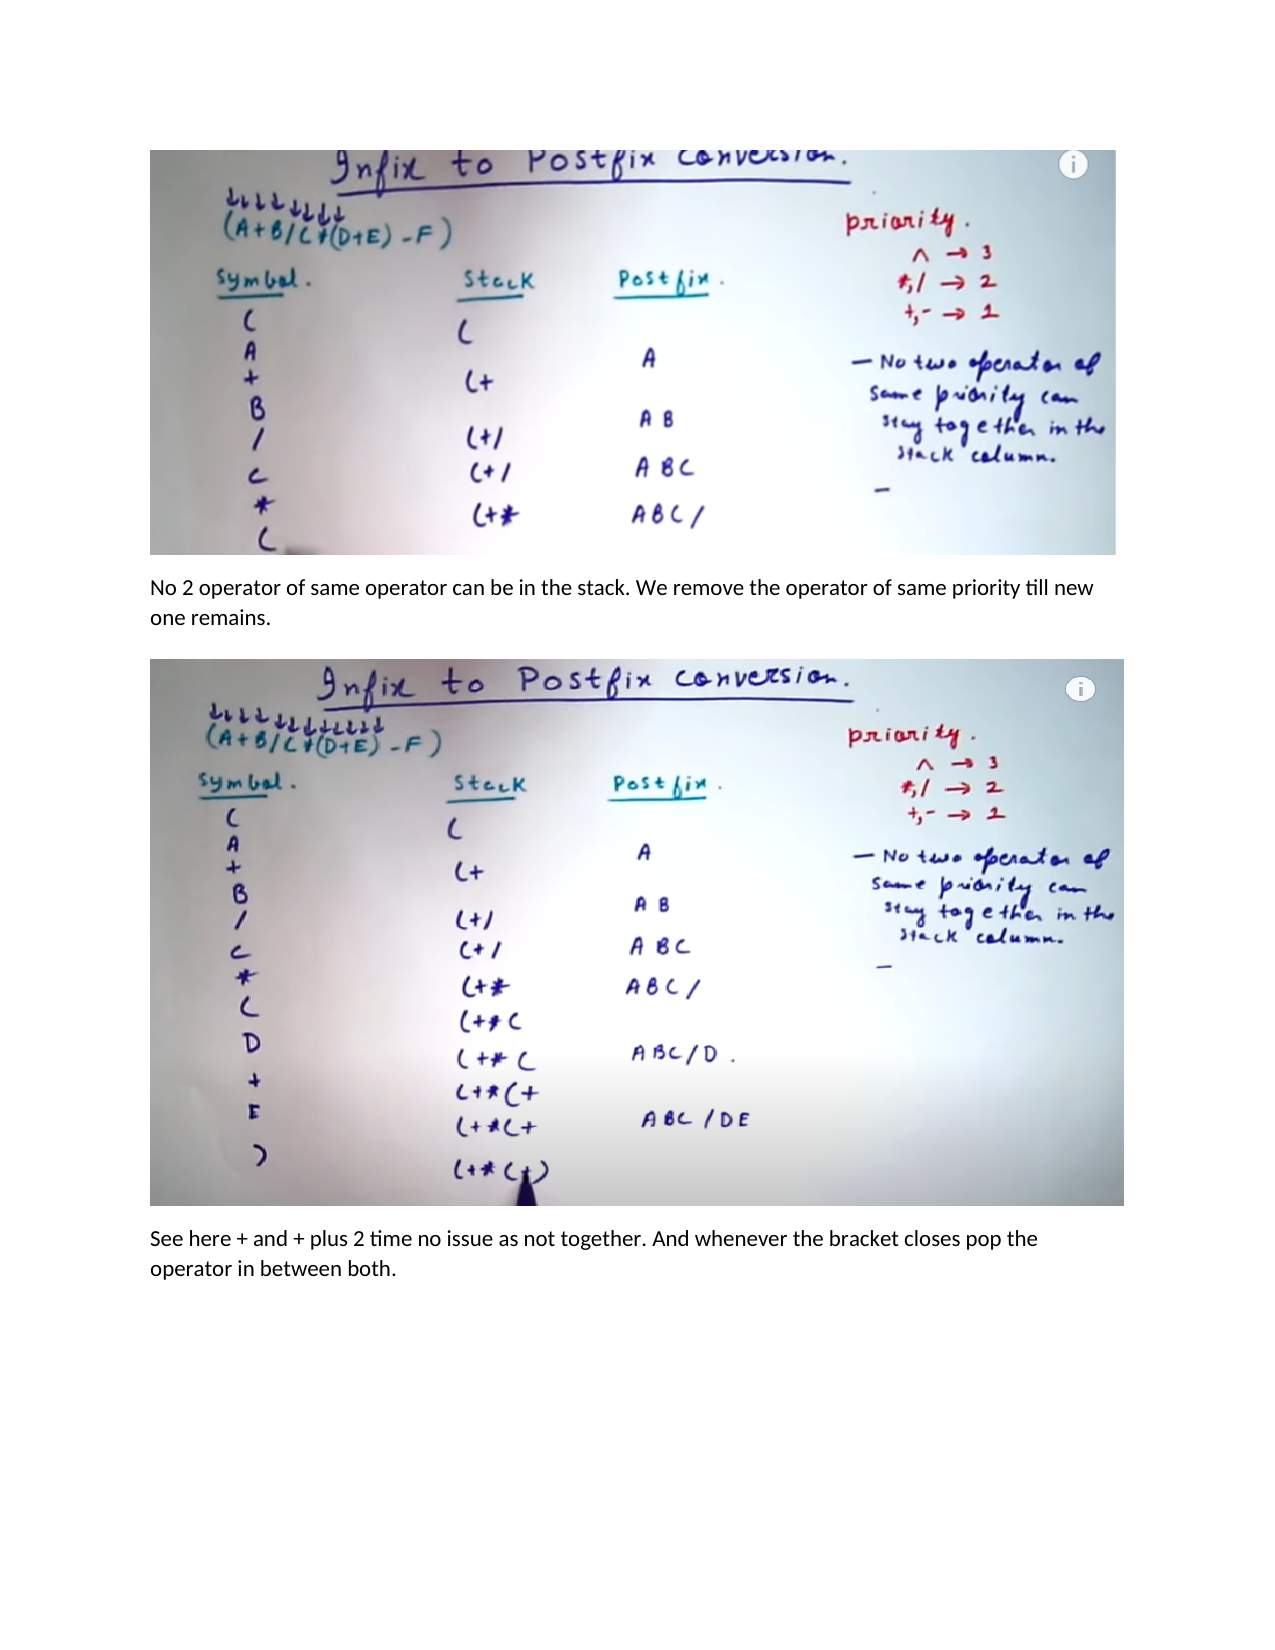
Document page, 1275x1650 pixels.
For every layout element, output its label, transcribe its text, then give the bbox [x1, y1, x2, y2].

text See here + and + plus 2 time no issue as not together. And whenever the bracket closes pop the operator in between both. [150, 1224, 1125, 1282]
picture [150, 650, 1125, 1206]
text No 2 operator of same operator can be in the stack. We remove the operator of same priority till new one remains. [150, 573, 1125, 631]
picture [150, 150, 1125, 555]
